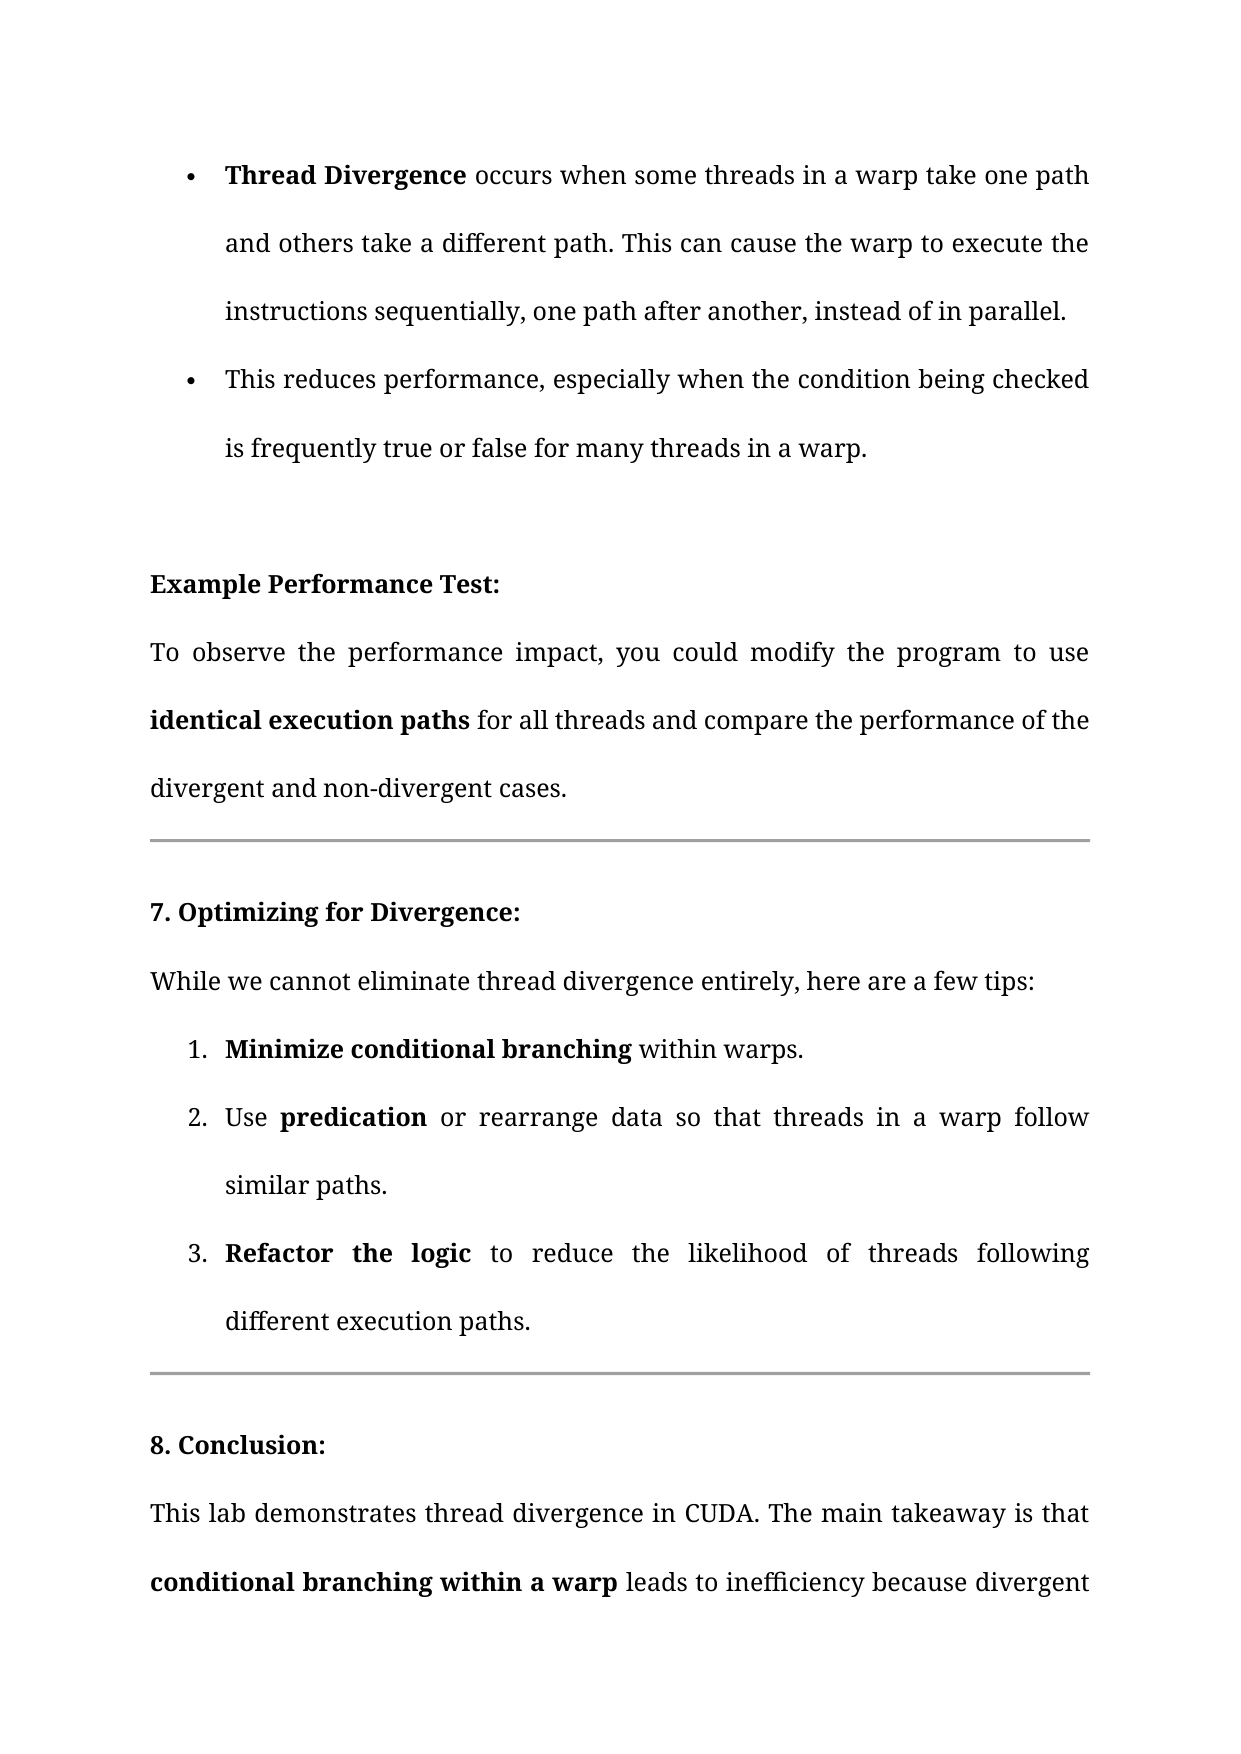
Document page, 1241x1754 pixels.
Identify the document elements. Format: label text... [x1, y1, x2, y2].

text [150, 1496, 1090, 1598]
text Example Performance Test: [150, 567, 1090, 601]
list This reduces performance, especially when the condition being checked is frequently true or false for many threads in a warp. [187, 362, 1090, 464]
text To observe the performance impact, you could modify the program to use identical execution paths for all threads and compare the performance of the divergent and non-divergent cases. [150, 635, 1090, 805]
list Thread Divergence occurs when some threads in a warp take one path and others take a different path. This can cause the warp to execute the instructions sequentially, one path after another, instead of in parallel. [187, 158, 1090, 328]
text 7. Optimizing for Divergence: [150, 895, 1090, 929]
list Minimize conditional branching within warps. [187, 1031, 1090, 1065]
list Refactor the logic to reduce the likelihood of threads following different execution paths. [187, 1236, 1090, 1338]
text 8. Conclusion: [150, 1428, 1090, 1462]
text While we cannot eliminate thread divergence entirely, here are a few tips: [150, 963, 1090, 997]
list Use predication or rearrange data so that threads in a warp follow similar paths. [187, 1099, 1090, 1202]
